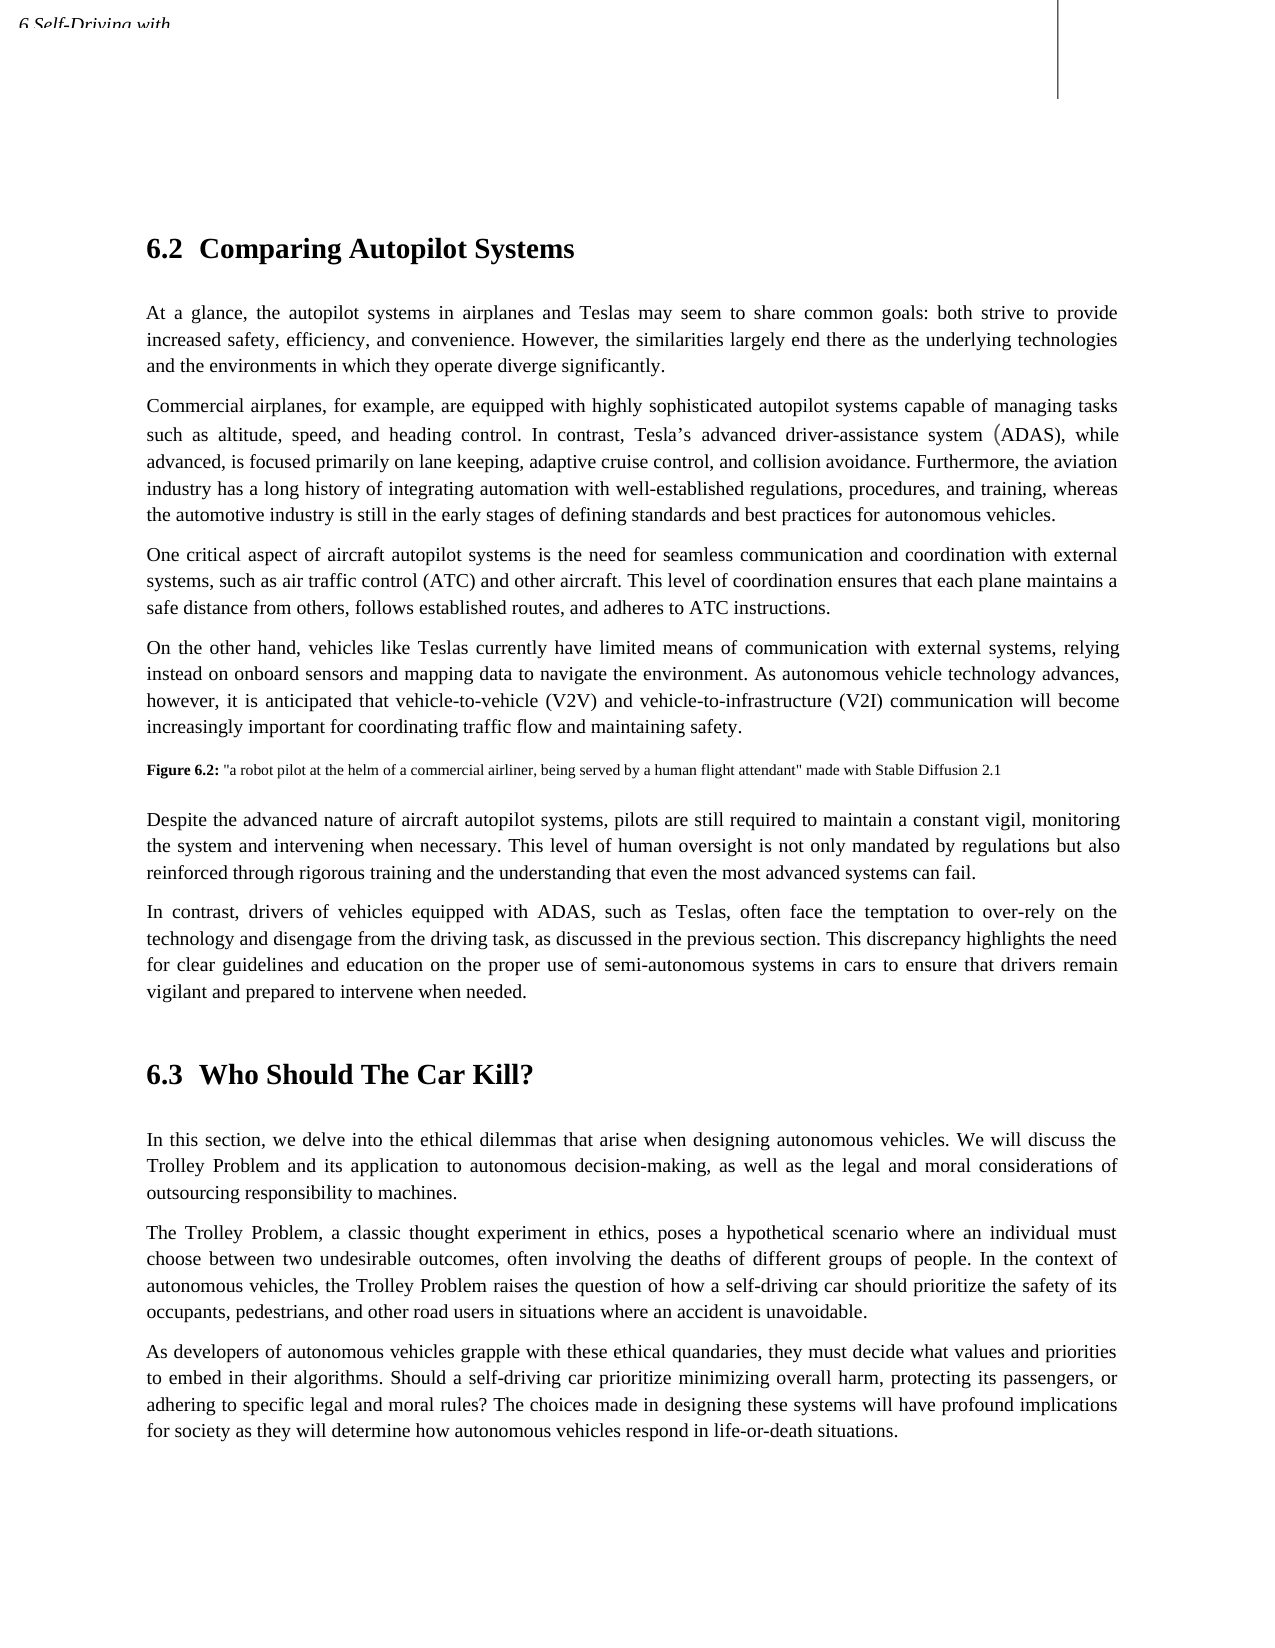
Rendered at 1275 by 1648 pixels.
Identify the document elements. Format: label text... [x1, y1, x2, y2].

text On the other hand, vehicles like Teslas currently have limited means of communication with external systems, relying instead on onboard sensors and mapping data to navigate the environment. As autonomous vehicle technology advances, however, it is anticipated that vehicle-to-vehicle (V2V) and vehicle-to-infrastructure (V2I) communication will become increasingly important for coordinating traffic flow and maintaining safety. [146, 636, 1121, 738]
text As developers of autonomous vehicles grapple with these ethical quandaries, they must decide what values and priorities to embed in their algorithms. Should a self-driving car prioritize minimizing overall harm, protecting its passengers, or adhering to specific legal and moral rules? The choices made in designing these systems will have profound implications for society as they will determine how autonomous vehicles respond in life-or-death situations. [146, 1340, 1119, 1442]
text In this section, we delve into the ethical dilemmas that arise when designing autonomous vehicles. We will discuss the Trolley Problem and its application to autonomous decision-making, as well as the legal and moral considerations of outsourcing responsibility to machines. [146, 1128, 1119, 1204]
text One critical aspect of aircraft autopilot systems is the need for seamless communication and coordination with external systems, such as air traffic control (ATC) and other aircraft. This level of coordination ensures that each plane maintains a safe distance from others, follows established routes, and adheres to ATC instructions. [146, 543, 1119, 619]
text The Trolley Problem, a classic thought experiment in ethics, poses a hypothetical scenario where an individual must choose between two undesirable outcomes, often involving the deaths of different groups of people. In the context of autonomous vehicles, the Trolley Problem raises the question of how a self-driving car should prioritize the safety of its occupants, pedestrians, and other road users in situations where an accident is unavoidable. [146, 1221, 1119, 1323]
text At a glance, the autopilot systems in airplanes and Teslas may seem to share common goals: both strive to provide increased safety, efficiency, and convenience. However, the similarities largely end there as the underlying technologies and the environments in which they operate diverge significantly. [146, 301, 1119, 377]
text In contrast, drivers of vehicles equipped with ADAS, such as Teslas, often face the temptation to over-rely on the technology and disengage from the driving task, as discussed in the previous section. This discrepancy highlights the need for clear guidelines and education on the proper use of semi-autonomous systems in cars to ensure that drivers remain vigilant and prepared to intervene when needed. [146, 901, 1119, 1003]
text Despite the advanced nature of aircraft autopilot systems, pilots are still required to maintain a constant vigil, monitoring the system and intervening when necessary. This level of human oversight is not only mandated by regulations but also reinforced through rigorous training and the understanding that even the most advanced systems can fail. [146, 808, 1121, 883]
subtitle Who Should The Car Kill? [146, 1057, 1194, 1091]
text Figure 6.2: "a robot pilot at the helm of a commercial airliner, being served by a human flight attendant" made with Stable Diffusion 2.1 [146, 761, 1194, 779]
subtitle Comparing Autopilot Systems [146, 231, 1194, 264]
text Commercial airplanes, for example, are equipped with highly sophisticated autopilot systems capable of managing tasks such as altitude, speed, and heading control. In contrast, Tesla’s advanced driver-assistance system (ADAS), while advanced, is focused primarily on lane keeping, adaptive cruise control, and collision avoidance. Furthermore, the aviation industry has a long history of integrating automation with well-established regulations, procedures, and training, whereas the automotive industry is still in the early stages of defining standards and best practices for autonomous vehicles. [146, 394, 1119, 526]
